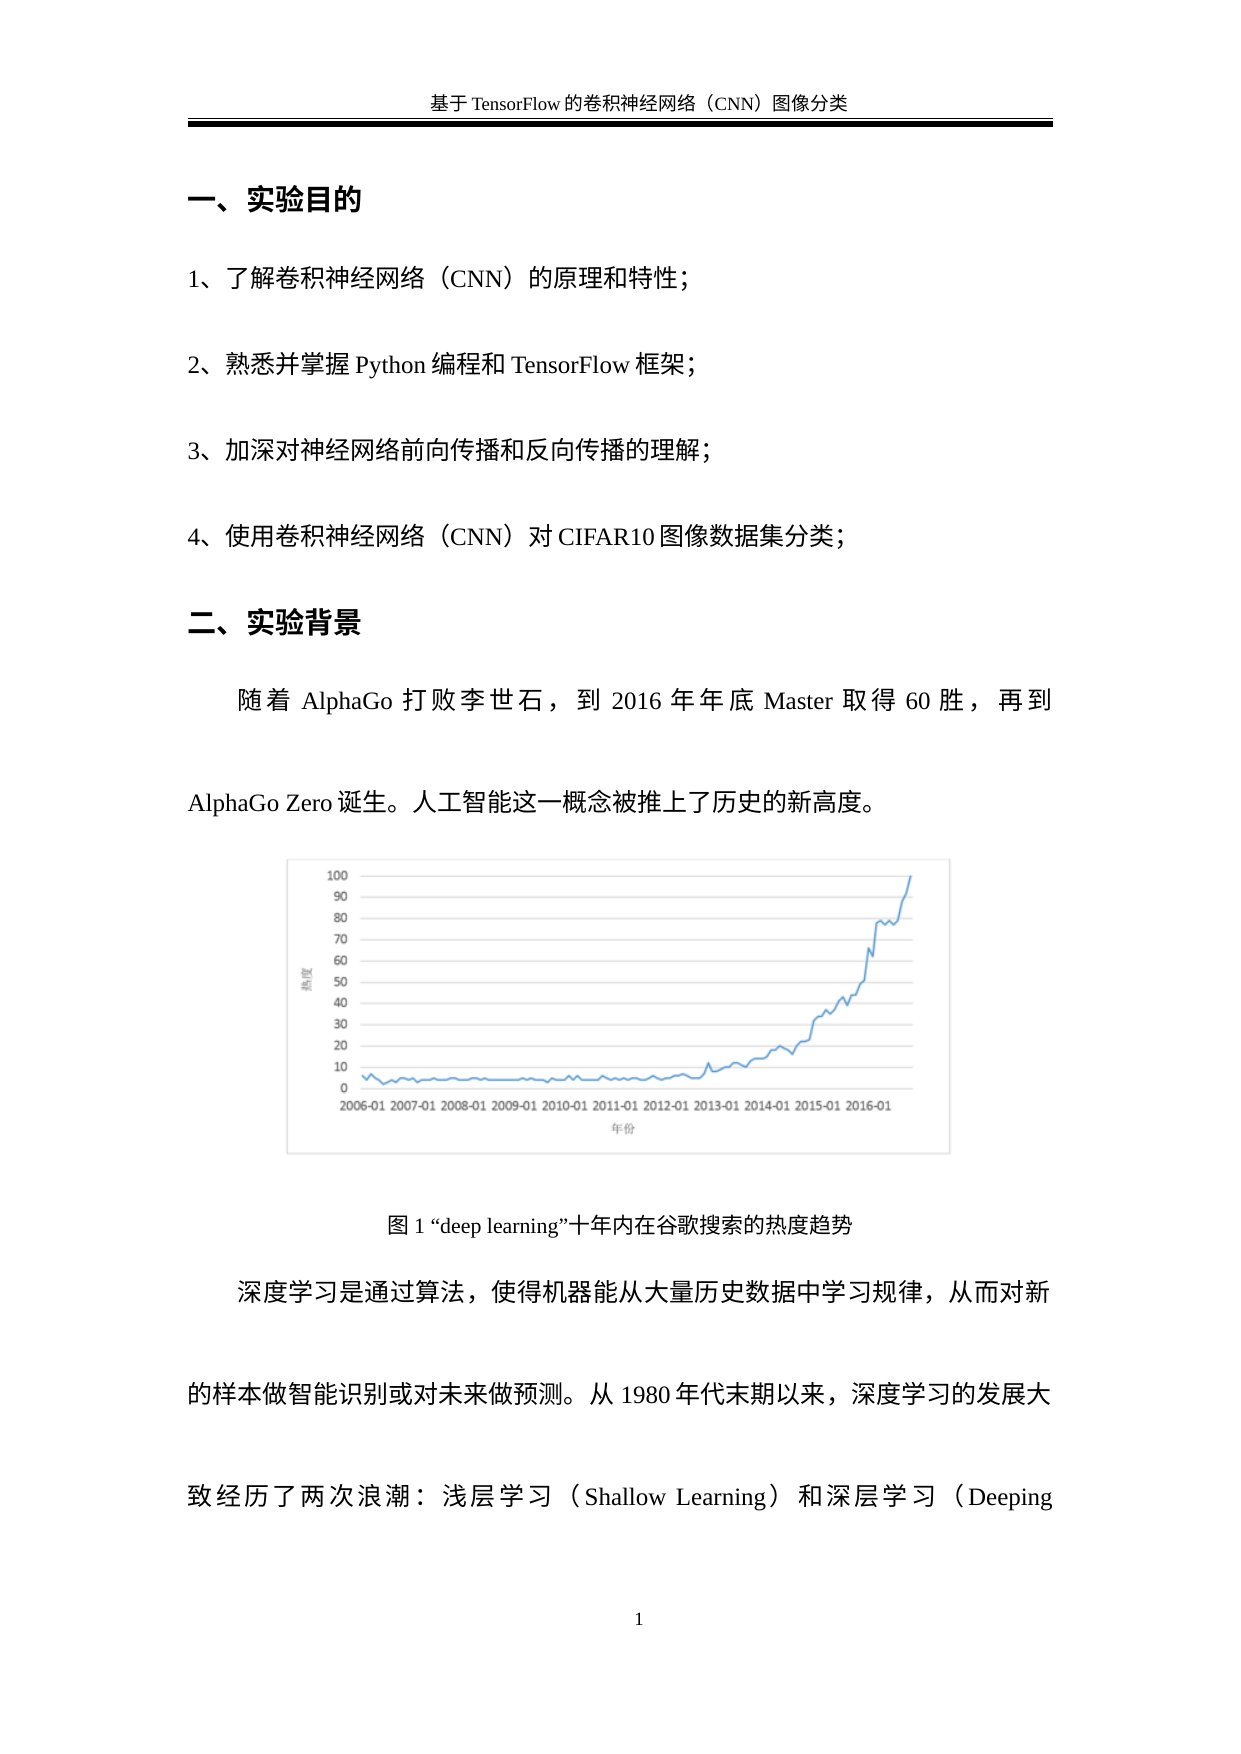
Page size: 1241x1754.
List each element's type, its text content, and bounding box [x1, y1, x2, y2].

text 一、实验目的 [187, 164, 1053, 232]
text 4、使用卷积神经网络（CNN）对CIFAR10图像数据集分类； [187, 500, 1053, 568]
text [187, 1257, 1053, 1528]
text 1、了解卷积神经网络（CNN）的原理和特性； [187, 242, 1053, 310]
text 3、加深对神经网络前向传播和反向传播的理解； [187, 414, 1053, 482]
text 二、实验背景 [187, 586, 1053, 654]
text 随着AlphaGo打败李世石，到2016年年底Master取得60胜，再到AlphaGo Zero诞生。人工智能这一概念被推上了历史的新高度。 [187, 665, 1053, 835]
text 2、熟悉并掌握Python编程和TensorFlow框架； [187, 328, 1053, 396]
text 图1 “deep learning”十年内在谷歌搜索的热度趋势 [187, 1207, 1053, 1241]
picture [277, 852, 963, 1161]
